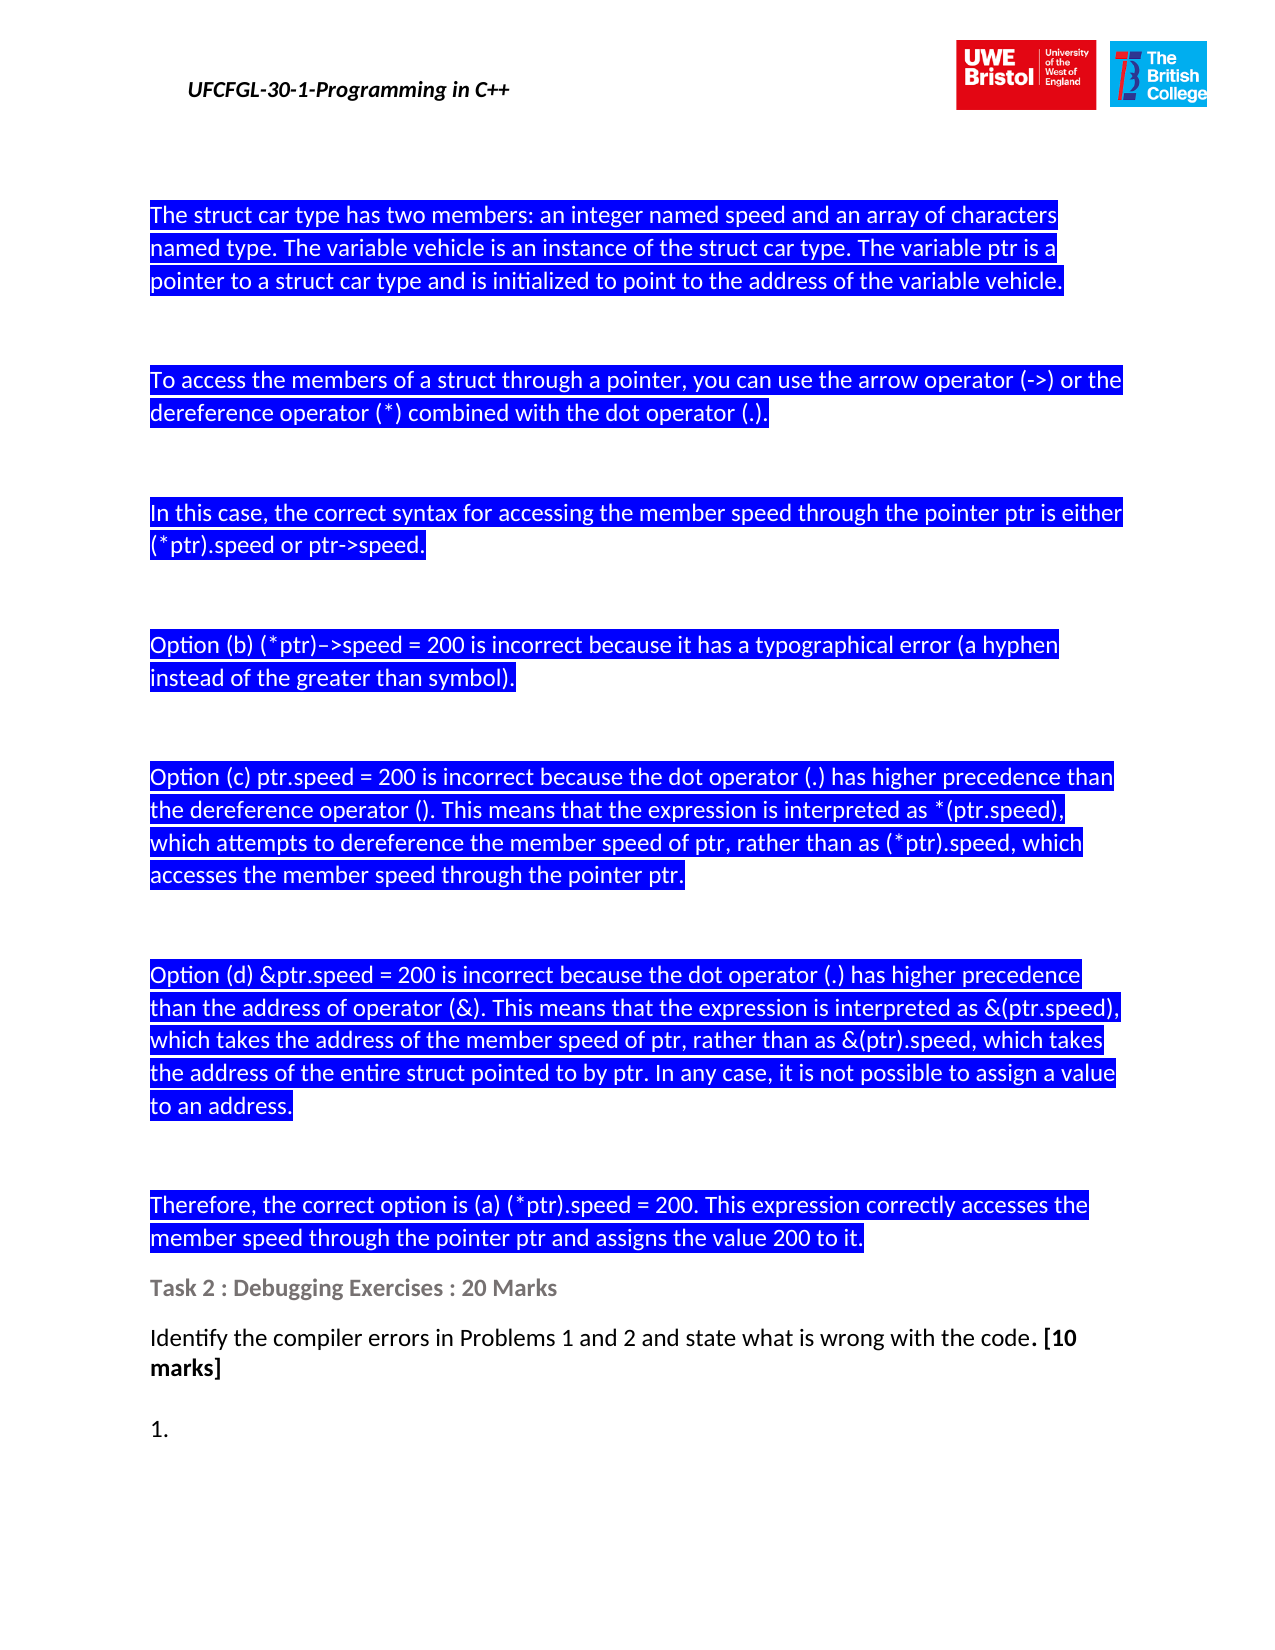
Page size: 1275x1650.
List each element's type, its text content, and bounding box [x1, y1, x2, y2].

text The struct car type has two members: an integer named speed and an array of characters named type. The variable vehicle is an instance of the struct car type. The variable ptr is a pointer to a struct car type and is initialized to point to the address of the variable vehicle. [150, 199, 1125, 296]
picture [956, 40, 1097, 110]
text Option (d) &ptr.speed = 200 is incorrect because the dot operator (.) has higher precedence than the address of operator (&). This means that the expression is interpreted as &(ptr.speed), which takes the address of the member speed of ptr, rather than as &(ptr).speed, which takes the address of the entire struct pointed to by ptr. In any case, it is not possible to assign a value to an address. [150, 959, 1125, 1121]
picture [1116, 52, 1127, 58]
text 1. [150, 1413, 1125, 1444]
picture [1191, 90, 1207, 100]
picture [1133, 62, 1138, 90]
picture [1156, 93, 1166, 99]
text Option (c) ptr.speed = 200 is incorrect because the dot operator (.) has higher precedence than the dereference operator (). This means that the expression is interpreted as *(ptr.speed), which attempts to dereference the member speed of ptr, rather than as (*ptr).speed, which accesses the member speed through the pointer ptr. [150, 761, 1125, 890]
text In this case, the correct syntax for accessing the member speed through the pointer ptr is either (*ptr).speed or ptr->speed. [150, 497, 1125, 560]
picture [1181, 73, 1188, 80]
text Identify the compiler errors in Problems 1 and 2 and state what is wrong with the code. [10 marks] [150, 1322, 1125, 1383]
text Option (b) (*ptr)–>speed = 200 is incorrect because it has a typographical error (a hyphen instead of the greater than symbol). [150, 629, 1125, 692]
picture [1175, 87, 1191, 99]
picture [1148, 88, 1152, 98]
picture [1149, 70, 1168, 81]
picture [1130, 52, 1141, 58]
picture [1148, 52, 1176, 64]
text Task 2 : Debugging Exercises : 20 Marks [150, 1272, 1125, 1303]
picture [1124, 94, 1135, 99]
picture [1171, 70, 1178, 81]
text Therefore, the correct option is (a) (*ptr).speed = 200. This expression correctly accesses the member speed through the pointer ptr and assigns the value 200 to it. [150, 1189, 1125, 1253]
text To access the members of a struct through a pointer, you can use the arrow operator (->) or the dereference operator (*) combined with the dot operator (.). [150, 364, 1125, 428]
picture [1119, 61, 1126, 99]
